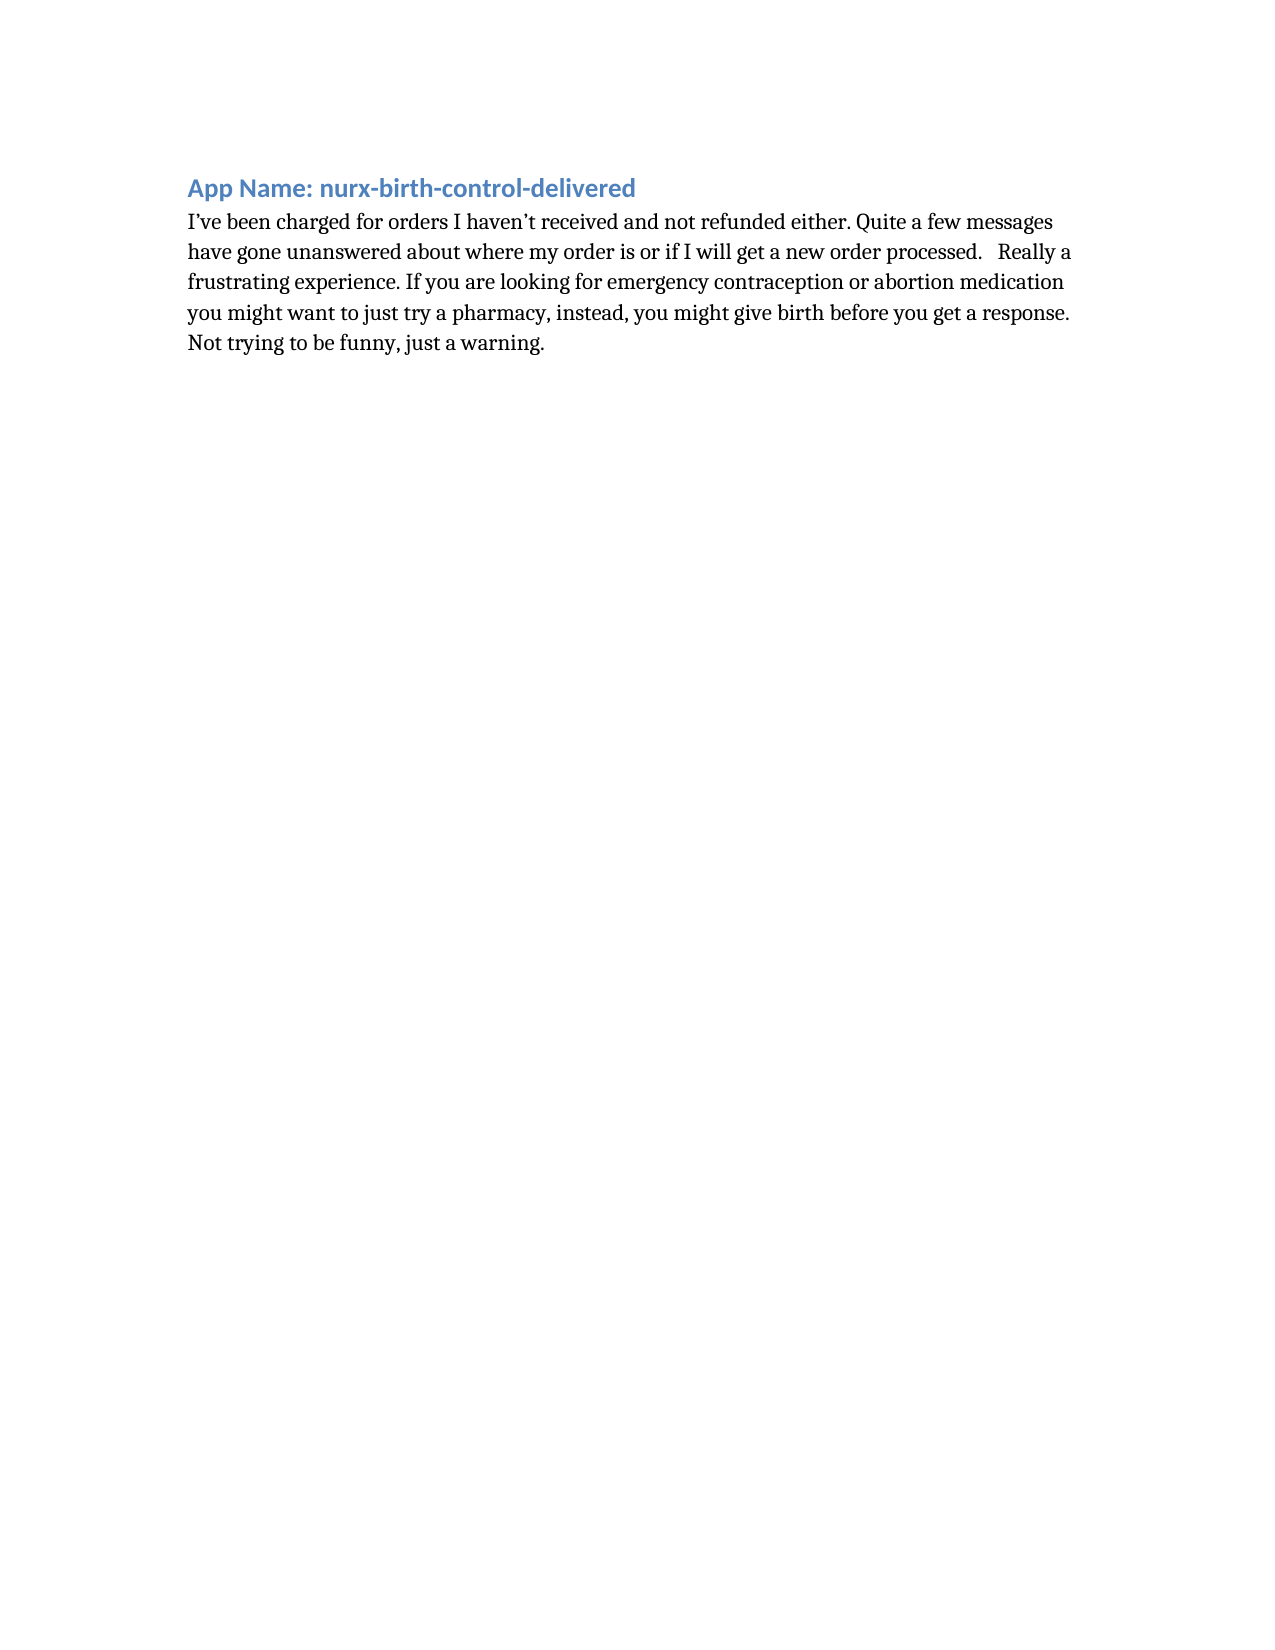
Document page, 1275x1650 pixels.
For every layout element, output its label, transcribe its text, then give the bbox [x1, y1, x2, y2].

subtitle App Name: nurx-birth-control-delivered [187, 171, 1087, 204]
text I’ve been charged for orders I haven’t received and not refunded either. Quite a few messages have gone unanswered about where my order is or if I will get a new order processed. Really a frustrating experience. If you are looking for emergency contraception or abortion medication you might want to just try a pharmacy, instead, you might give birth before you get a response. Not trying to be funny, just a warning. [187, 209, 1087, 356]
